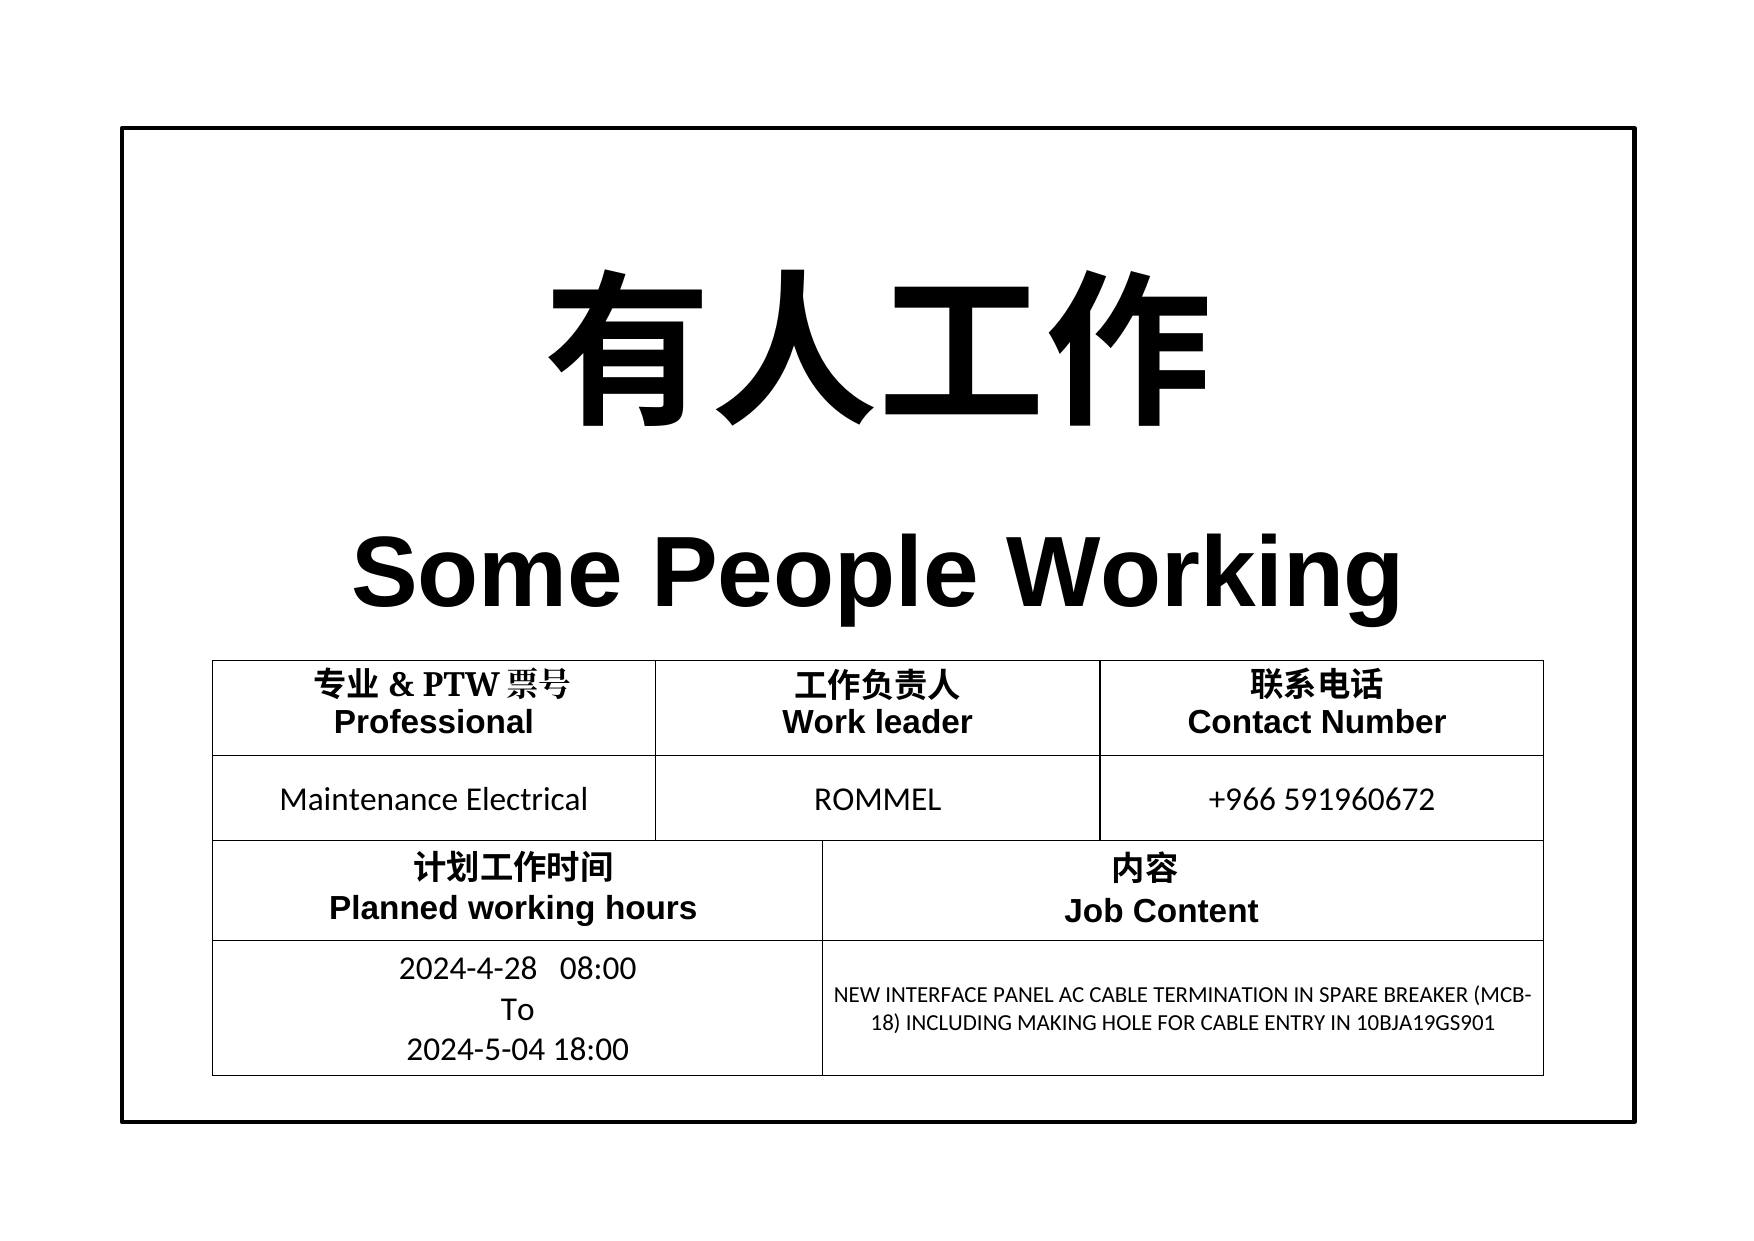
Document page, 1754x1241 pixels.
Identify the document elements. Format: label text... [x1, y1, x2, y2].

table_cell NEW INTERFACE PANEL AC CABLE TERMINATION IN SPARE BREAKER (MCB-18) INCLUDING MAKING HOLE FOR CABLE ENTRY IN 10BJA19GS901 [823, 941, 1543, 1074]
table_cell Maintenance Electrical [213, 756, 655, 840]
table_header 联系电话 Contact Number [1101, 661, 1543, 755]
table_cell +966 591960672 [1101, 756, 1543, 840]
table_cell 2024-4-28 08:00 To 2024-5-04 18:00 [213, 941, 822, 1074]
table_header 工作负责人 Work leader [656, 661, 1099, 755]
table_cell 内容 Job Content [823, 841, 1543, 940]
text Some People Working [349, 513, 1407, 628]
table_header 专业 & PTW票号 Professional [213, 661, 655, 755]
table_cell 计划工作时间 Planned working hours [213, 841, 822, 940]
table_cell ROMMEL [656, 756, 1099, 840]
text 有人工作 [349, 259, 1407, 450]
